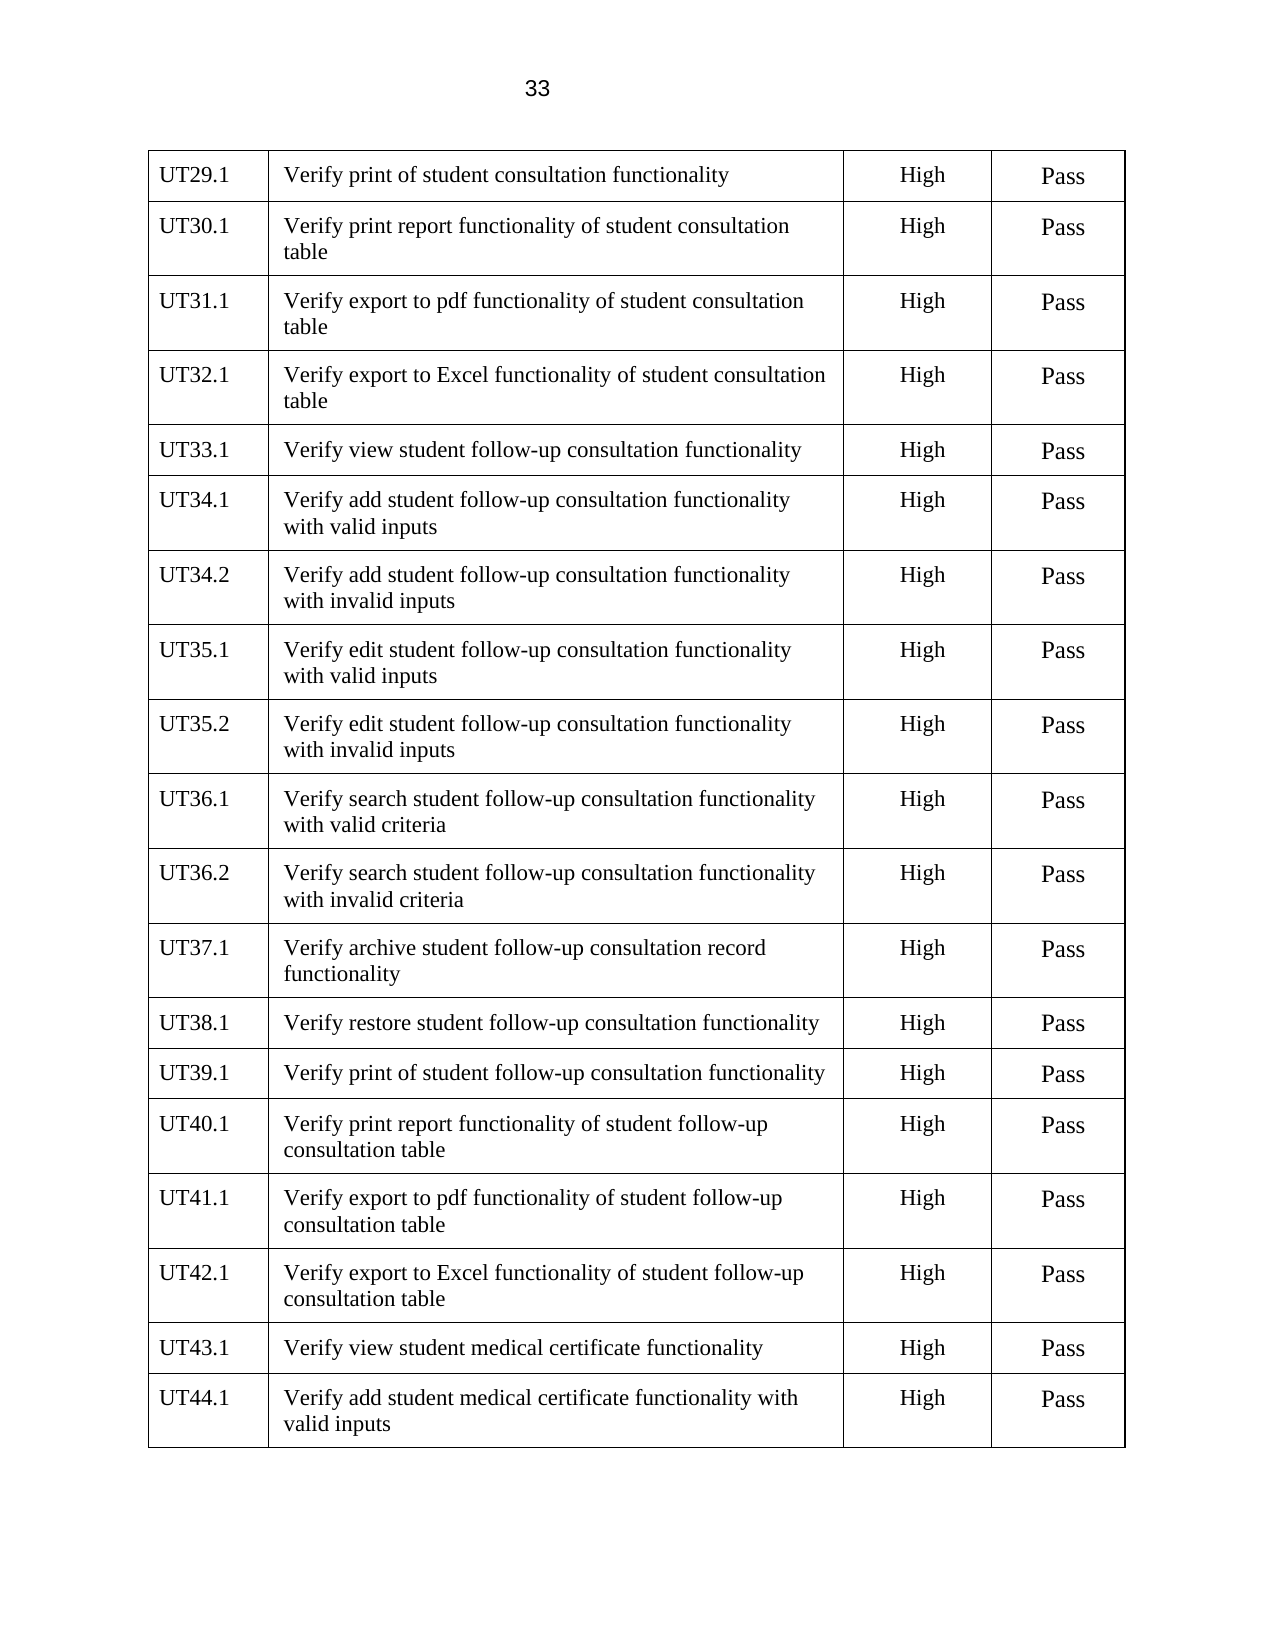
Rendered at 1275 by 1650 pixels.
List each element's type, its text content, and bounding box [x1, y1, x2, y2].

table_cell Pass [992, 1049, 1124, 1098]
table_cell UT38.1 [149, 998, 268, 1048]
table_cell Verify archive student follow-up consultation record functionality [269, 924, 843, 997]
table_cell UT31.1 [149, 276, 268, 350]
table_cell UT40.1 [149, 1099, 268, 1173]
table_cell High [844, 551, 991, 624]
table_cell Pass [992, 774, 1124, 848]
table_cell Verify add student follow-up consultation functionality with invalid inputs [269, 551, 843, 624]
table_cell UT36.1 [149, 774, 268, 848]
table_cell Verify add student follow-up consultation functionality with valid inputs [269, 476, 843, 549]
table_cell UT41.1 [149, 1174, 268, 1247]
table_cell Pass [992, 1249, 1124, 1322]
table_cell High [844, 774, 991, 848]
table_cell Pass [992, 202, 1124, 275]
table_cell High [844, 998, 991, 1048]
table_cell High [844, 151, 991, 201]
table_cell UT30.1 [149, 202, 268, 275]
table_cell Verify print of student follow-up consultation functionality [269, 1049, 843, 1098]
table_cell Pass [992, 476, 1124, 549]
table_cell Verify export to Excel functionality of student follow-up consultation table [269, 1249, 843, 1322]
table_cell UT34.2 [149, 551, 268, 624]
table_cell Pass [992, 151, 1124, 201]
table_cell UT34.1 [149, 476, 268, 549]
table_cell Verify search student follow-up consultation functionality with invalid criteria [269, 849, 843, 922]
table_cell High [844, 1049, 991, 1098]
table_cell Pass [992, 425, 1124, 475]
table_cell High [844, 425, 991, 475]
table_cell Verify view student medical certificate functionality [269, 1323, 843, 1373]
table_cell High [844, 1099, 991, 1173]
table_cell Verify add student medical certificate functionality with valid inputs [269, 1374, 843, 1447]
table_cell Pass [992, 1374, 1124, 1447]
table_cell UT39.1 [149, 1049, 268, 1098]
table_cell Pass [992, 849, 1124, 922]
table_cell Verify print of student consultation functionality [269, 151, 843, 201]
table_cell Verify search student follow-up consultation functionality with valid criteria [269, 774, 843, 848]
table_cell Verify edit student follow-up consultation functionality with invalid inputs [269, 700, 843, 773]
table_cell Pass [992, 1099, 1124, 1173]
table_cell High [844, 700, 991, 773]
table_cell Verify print report functionality of student consultation table [269, 202, 843, 275]
table_cell Verify export to pdf functionality of student follow-up consultation table [269, 1174, 843, 1247]
table_cell Verify print report functionality of student follow-up consultation table [269, 1099, 843, 1173]
table_cell UT33.1 [149, 425, 268, 475]
table_cell High [844, 276, 991, 350]
table_cell High [844, 1374, 991, 1447]
table_cell UT43.1 [149, 1323, 268, 1373]
table_cell UT35.2 [149, 700, 268, 773]
table_cell High [844, 476, 991, 549]
table_cell Verify restore student follow-up consultation functionality [269, 998, 843, 1048]
table_cell High [844, 625, 991, 699]
table_cell Pass [992, 700, 1124, 773]
table_cell Pass [992, 276, 1124, 350]
table_cell High [844, 924, 991, 997]
table_cell High [844, 202, 991, 275]
table_cell Verify edit student follow-up consultation functionality with valid inputs [269, 625, 843, 699]
table_cell Pass [992, 998, 1124, 1048]
table_cell High [844, 849, 991, 922]
table_cell UT37.1 [149, 924, 268, 997]
table_cell UT29.1 [149, 151, 268, 201]
table_cell High [844, 351, 991, 424]
table_cell High [844, 1323, 991, 1373]
table_cell UT32.1 [149, 351, 268, 424]
table_cell UT35.1 [149, 625, 268, 699]
table_cell Verify export to Excel functionality of student consultation table [269, 351, 843, 424]
table_cell Pass [992, 1174, 1124, 1247]
table_cell Pass [992, 551, 1124, 624]
table_cell UT44.1 [149, 1374, 268, 1447]
table_cell Pass [992, 351, 1124, 424]
table_cell High [844, 1174, 991, 1247]
table_cell UT36.2 [149, 849, 268, 922]
table_cell Verify view student follow-up consultation functionality [269, 425, 843, 475]
table_cell UT42.1 [149, 1249, 268, 1322]
table_cell Verify export to pdf functionality of student consultation table [269, 276, 843, 350]
table_cell Pass [992, 625, 1124, 699]
table_cell Pass [992, 1323, 1124, 1373]
table_cell Pass [992, 924, 1124, 997]
table_cell High [844, 1249, 991, 1322]
